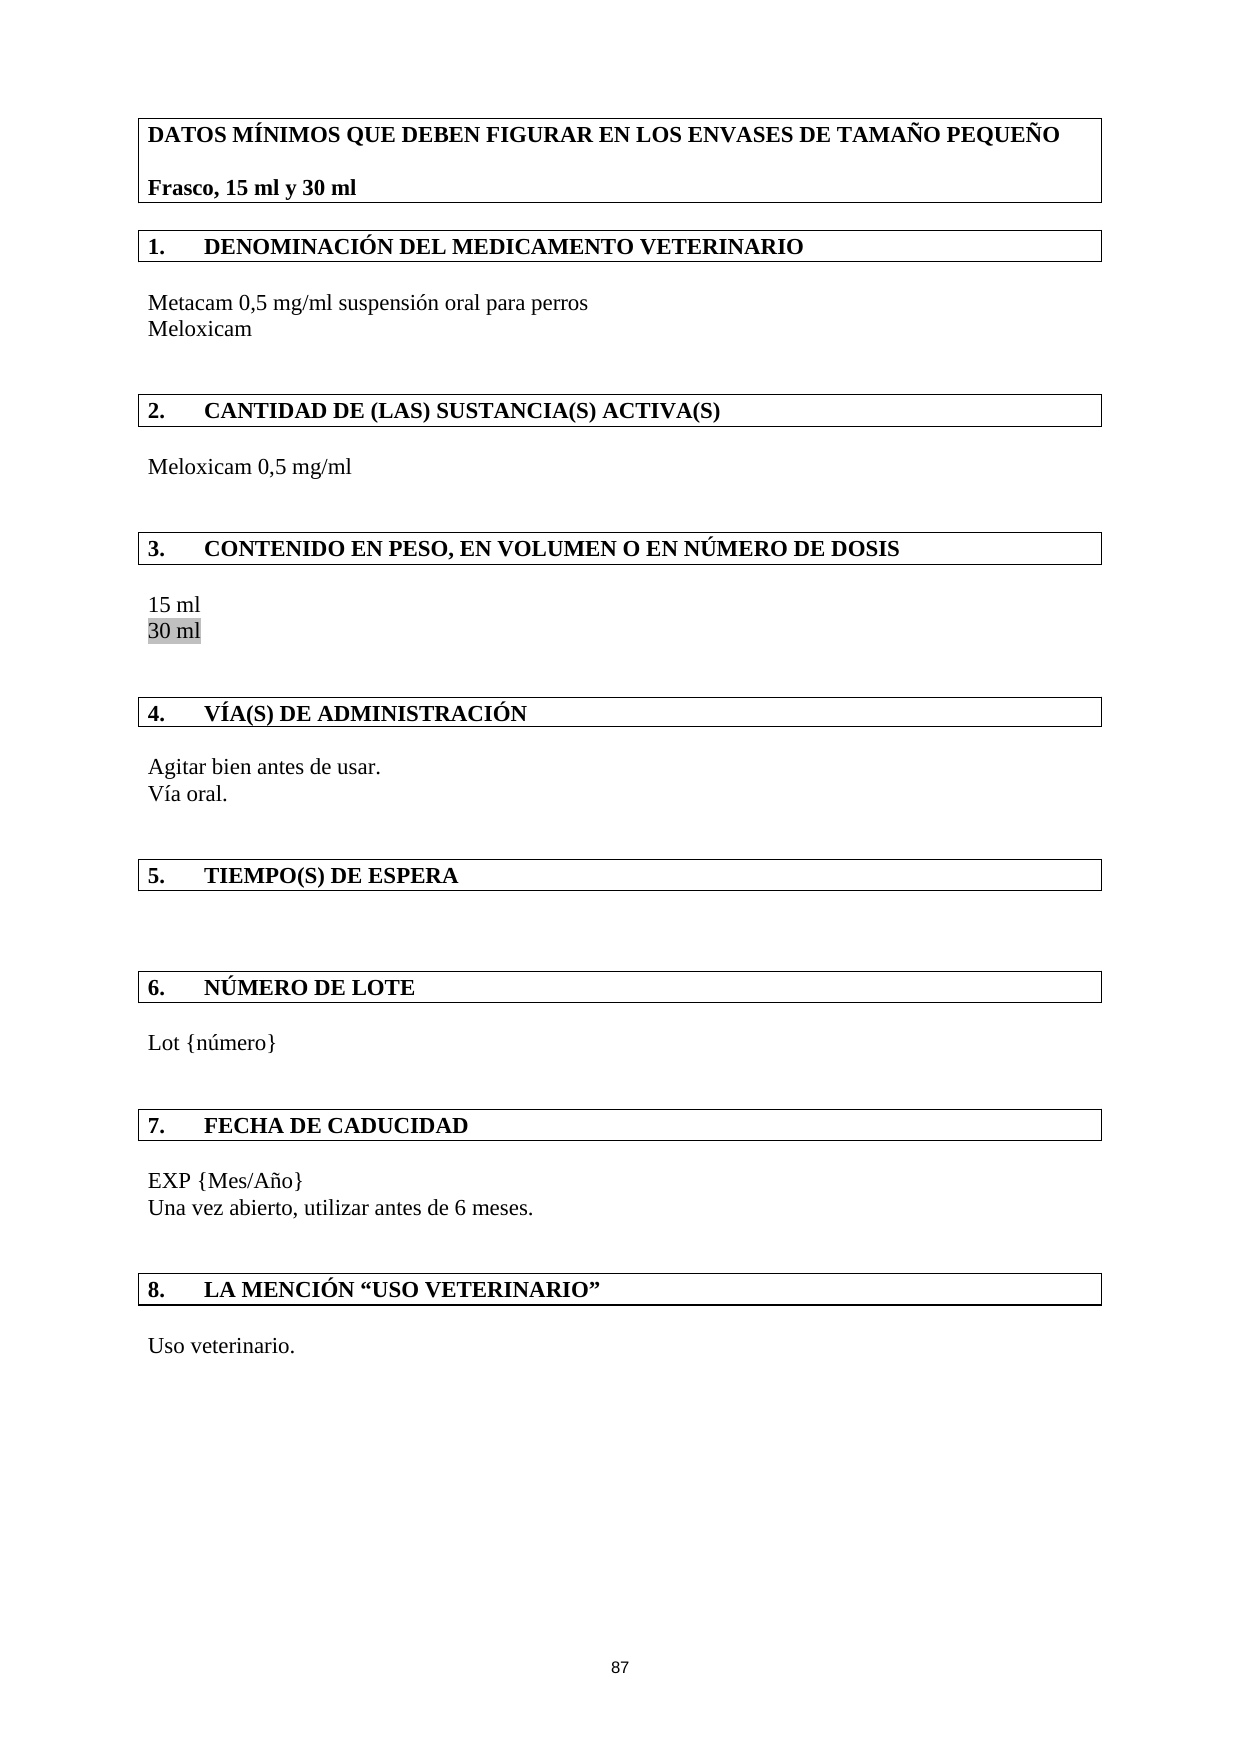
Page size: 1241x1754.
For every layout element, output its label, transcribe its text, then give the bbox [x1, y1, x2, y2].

text EXP {Mes/Año} [148, 1167, 1092, 1194]
text Metacam 0,5 mg/ml suspensión oral para perros [148, 289, 1092, 315]
text 3. CONTENIDO EN PESO, EN VOLUMEN O EN NÚMERO DE DOSIS [139, 533, 1101, 564]
text 7. FECHA DE CADUCIDAD [139, 1110, 1101, 1140]
text Vía oral. [148, 780, 1092, 806]
text 6. NÚMERO DE LOTE [139, 972, 1101, 1002]
text 1. DENOMINACIÓN DEL MEDICAMENTO VETERINARIO [139, 231, 1101, 261]
text Uso veterinario. [148, 1332, 1092, 1358]
text 5. TIEMPO(S) DE ESPERA [139, 860, 1101, 890]
text Lot {número} [148, 1029, 1092, 1056]
text Frasco, 15 ml y 30 ml [139, 171, 1101, 202]
text DATOS MÍNIMOS QUE DEBEN FIGURAR EN LOS ENVASES DE TAMAÑO PEQUEÑO [139, 119, 1101, 148]
text Agitar bien antes de usar. [148, 753, 1092, 780]
text 2. CANTIDAD DE (LAS) SUSTANCIA(S) ACTIVA(S) [139, 395, 1101, 426]
text Una vez abierto, utilizar antes de 6 meses. [148, 1194, 1092, 1220]
text Meloxicam [148, 315, 1092, 341]
text 15 ml [148, 591, 1092, 617]
text 8. “USO VETERINARIO” [139, 1274, 1101, 1304]
text 30 ml [148, 617, 1092, 644]
text 4. VÍA(S) DE ADMINISTRACIÓN [139, 698, 1101, 726]
text Meloxicam 0,5 mg/ml [148, 453, 1092, 479]
